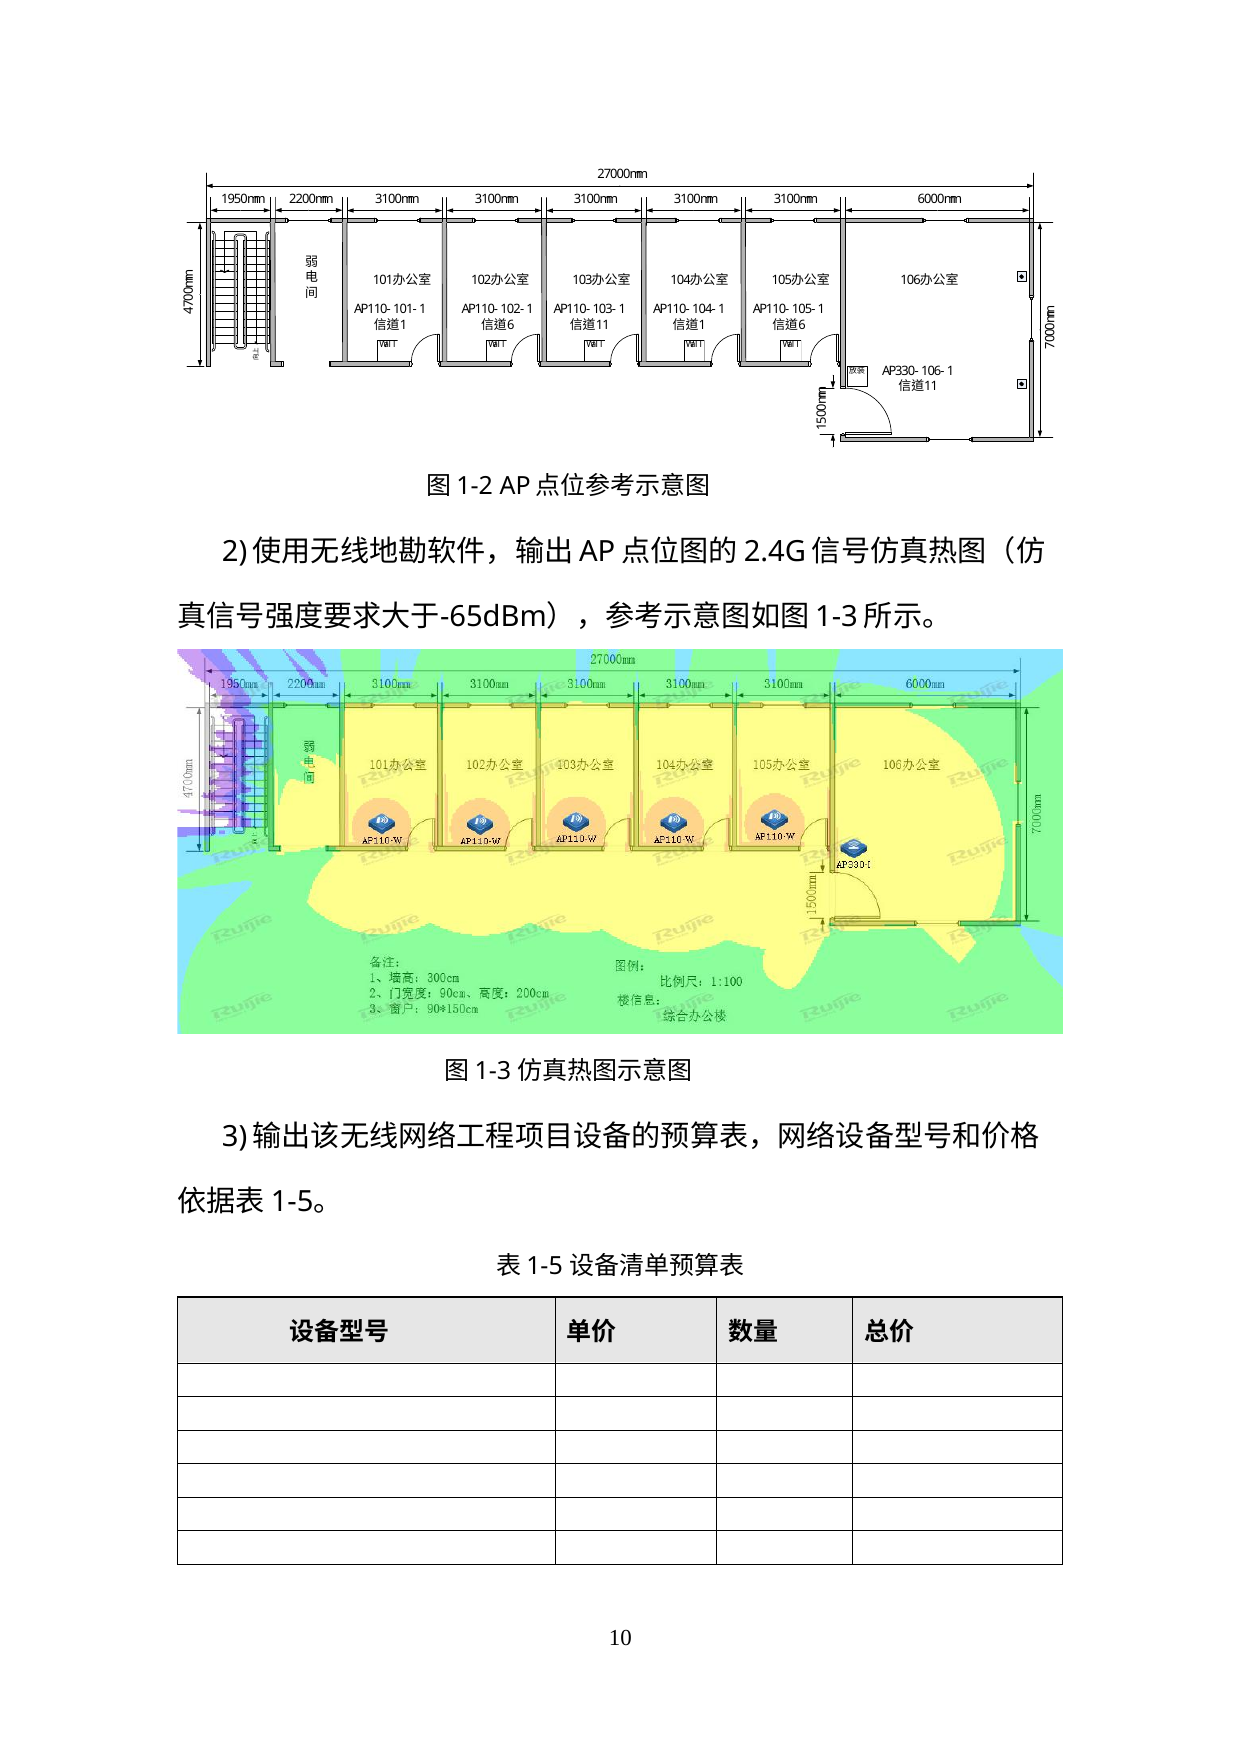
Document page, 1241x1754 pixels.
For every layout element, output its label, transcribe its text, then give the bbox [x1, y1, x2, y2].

table_cell [717, 1364, 852, 1396]
text 表1-5 设备清单预算表 [177, 1231, 1063, 1296]
table_header 设备型号 [178, 1298, 555, 1362]
table_header 总价 [853, 1298, 1062, 1362]
table_cell [556, 1364, 716, 1396]
table_cell [853, 1464, 1062, 1497]
table_cell [853, 1431, 1062, 1463]
table_cell [178, 1397, 555, 1429]
table_cell [717, 1498, 852, 1530]
table_header 数量 [717, 1298, 852, 1362]
picture [177, 649, 1063, 1034]
table_header 单价 [556, 1298, 716, 1362]
table_cell [178, 1464, 555, 1497]
table_cell [178, 1498, 555, 1530]
table_cell [853, 1498, 1062, 1530]
list 使用无线地勘软件，输出AP点位图的2.4G信号仿真热图（仿真信号强度要求大于-65dBm），参考示意图如图1-3所示。 [177, 516, 1063, 646]
table_cell [178, 1431, 555, 1463]
list 输出该无线网络工程项目设备的预算表，网络设备型号和价格依据表1-5。 [177, 1101, 1063, 1231]
table_cell [556, 1397, 716, 1429]
table_cell [853, 1531, 1062, 1564]
table_cell [853, 1397, 1062, 1429]
table_cell [178, 1364, 555, 1396]
table_cell [556, 1498, 716, 1530]
table_cell [556, 1431, 716, 1463]
text 图1-2 AP点位参考示意图 [74, 451, 1063, 516]
table_cell [178, 1531, 555, 1564]
table_cell [717, 1531, 852, 1564]
table_cell [717, 1397, 852, 1429]
table_cell [853, 1364, 1062, 1396]
table_cell [717, 1431, 852, 1463]
table_cell [556, 1531, 716, 1564]
table_cell [717, 1464, 852, 1497]
text 图1-3 仿真热图示意图 [74, 1036, 1063, 1101]
table_cell [556, 1464, 716, 1497]
